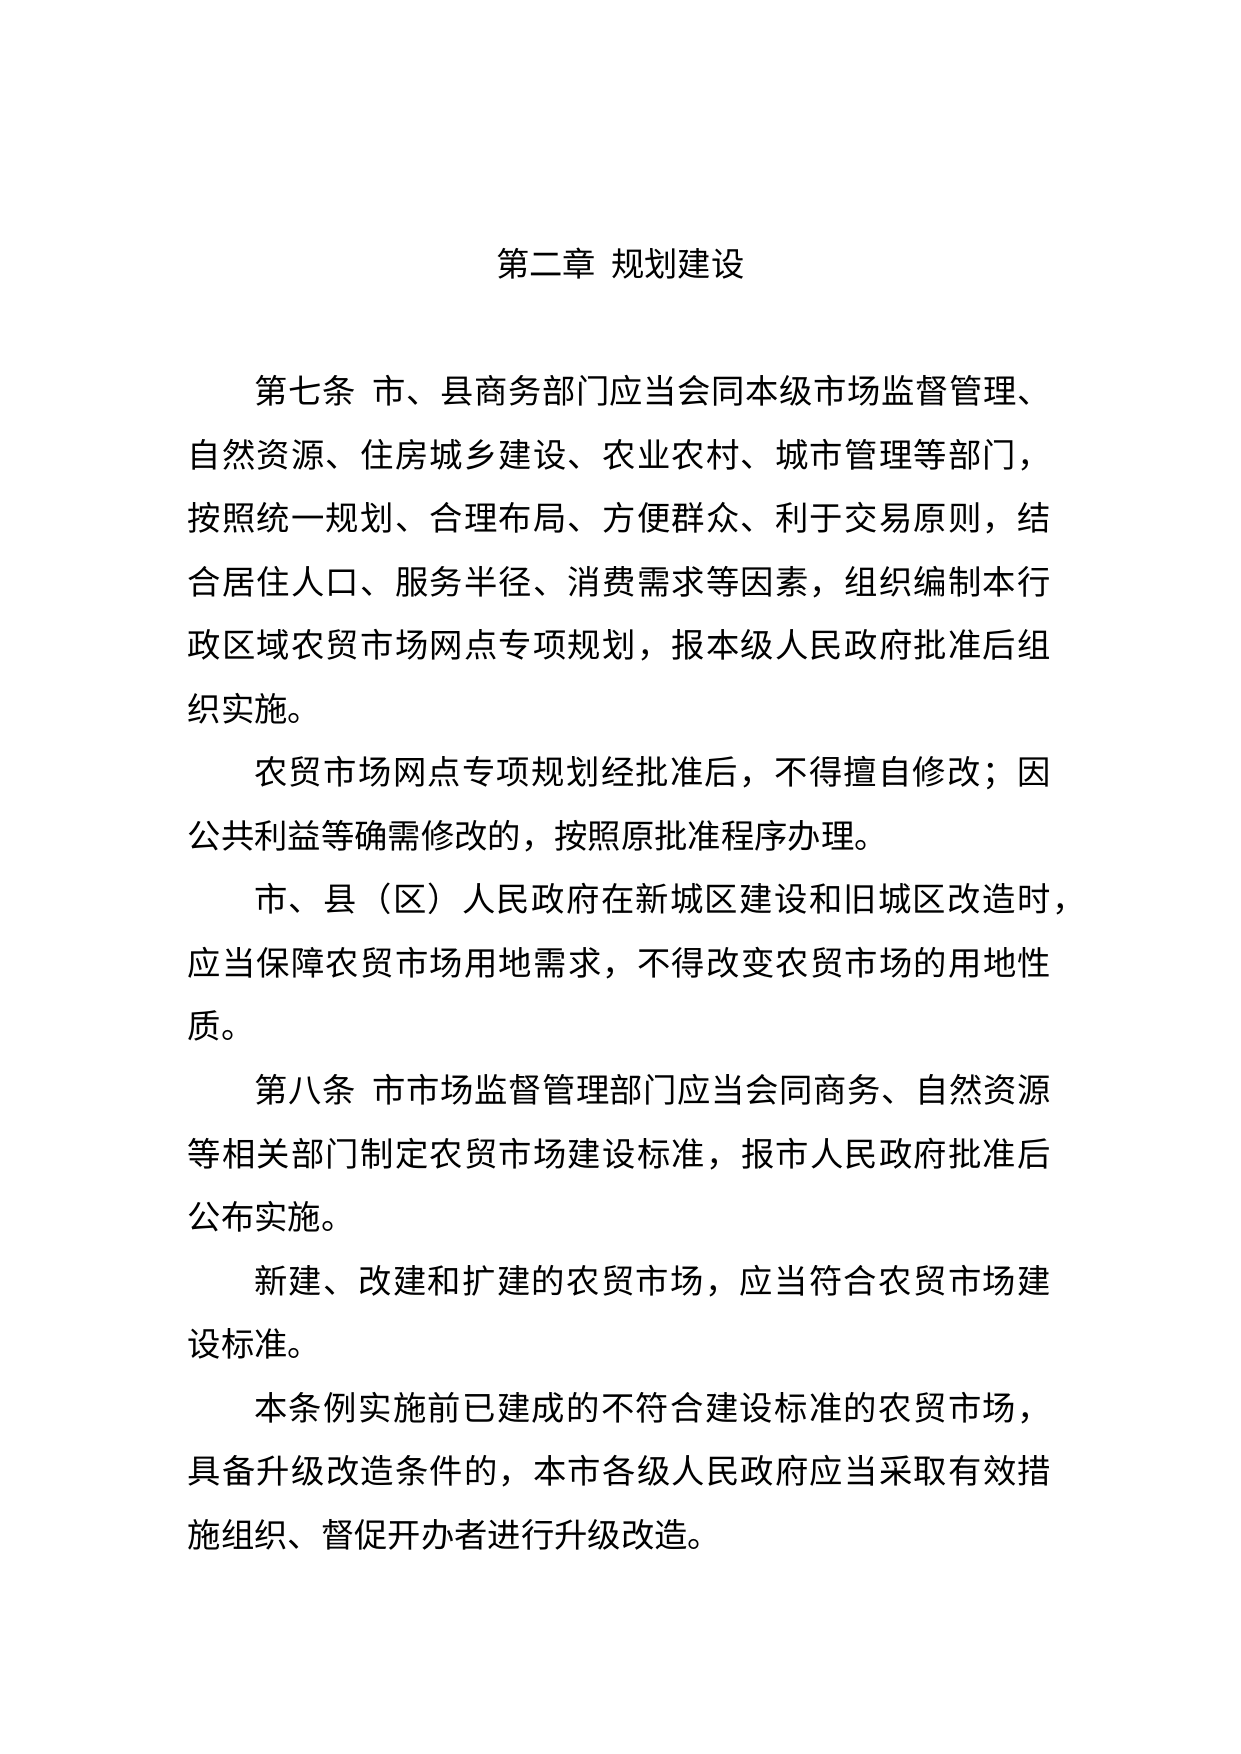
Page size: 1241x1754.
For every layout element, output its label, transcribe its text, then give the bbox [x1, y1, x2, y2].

text 农贸市场网点专项规划经批准后，不得擅自修改；因公共利益等确需修改的，按照原批准程序办理。 [187, 734, 1053, 861]
text 本条例实施前已建成的不符合建设标准的农贸市场，具备升级改造条件的，本市各级人民政府应当采取有效措施组织、督促开办者进行升级改造。 [187, 1369, 1053, 1560]
text 第七条 市、县商务部门应当会同本级市场监督管理、自然资源、住房城乡建设、农业农村、城市管理等部门，按照统一规划、合理布局、方便群众、利于交易原则，结合居住人口、服务半径、消费需求等因素，组织编制本行政区域农贸市场网点专项规划，报本级人民政府批准后组织实施。 [187, 353, 1053, 734]
text 市、县（区）人民政府在新城区建设和旧城区改造时，应当保障农贸市场用地需求，不得改变农贸市场的用地性质。 [187, 861, 1053, 1052]
text 第二章 规划建设 [187, 226, 1053, 289]
text 第八条 市市场监督管理部门应当会同商务、自然资源等相关部门制定农贸市场建设标准，报市人民政府批准后公布实施。 [187, 1052, 1053, 1242]
text 新建、改建和扩建的农贸市场，应当符合农贸市场建设标准。 [187, 1242, 1053, 1369]
